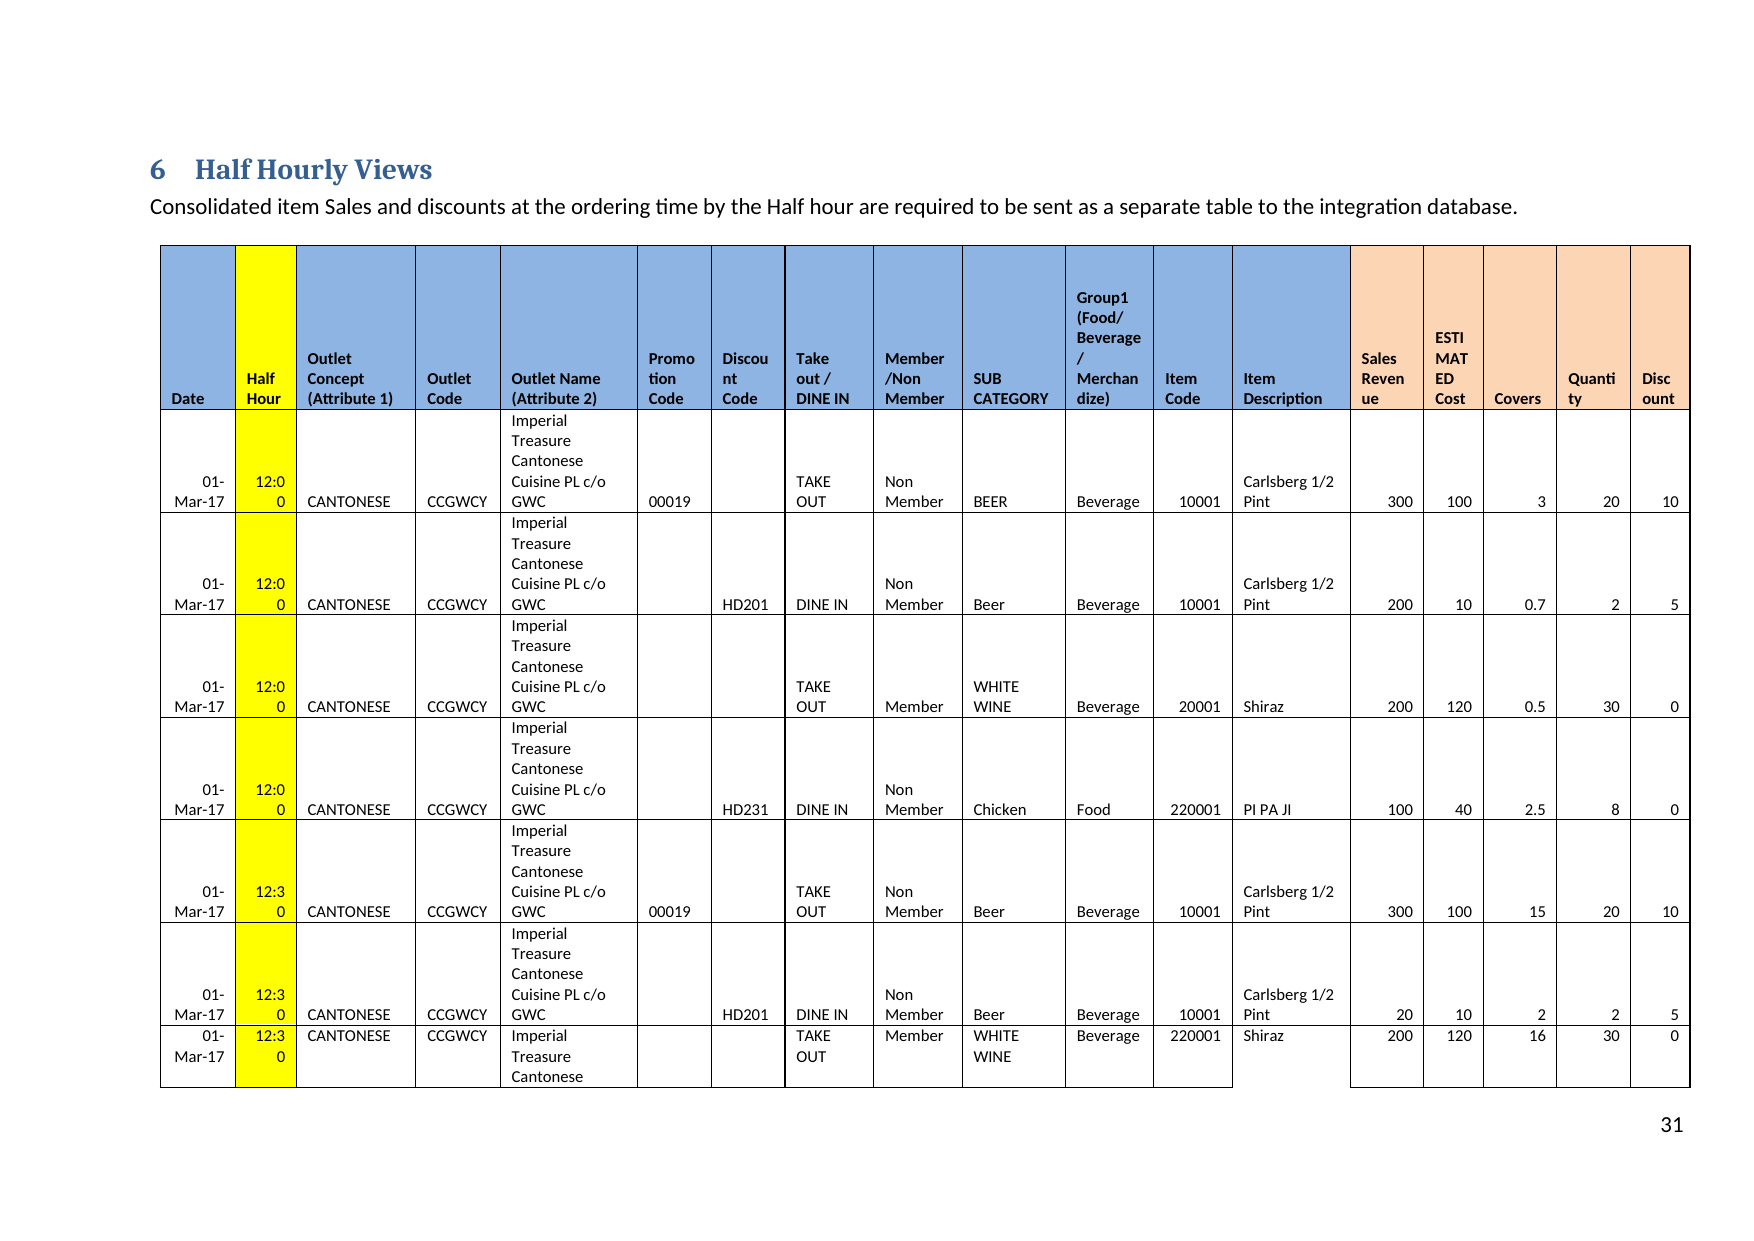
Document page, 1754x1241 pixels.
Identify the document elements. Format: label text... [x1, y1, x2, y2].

table_cell TAKE OUT [786, 1026, 873, 1087]
table_cell [638, 1026, 711, 1087]
table_cell 0 [1631, 718, 1689, 819]
table_cell 10 [1424, 923, 1483, 1024]
table_header Item Code [1154, 246, 1232, 409]
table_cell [501, 1026, 637, 1087]
table_cell 200 [1351, 615, 1423, 717]
table_cell 01-Mar-17 [161, 615, 235, 717]
table_cell 20 [1557, 820, 1630, 922]
table_cell 0.7 [1484, 513, 1556, 614]
table_cell Carlsberg 1/2 Pint [1233, 923, 1350, 1024]
table_cell [638, 923, 711, 1024]
table_header Discount [1631, 246, 1689, 409]
table_cell TAKE OUT [786, 615, 873, 717]
table_cell 40 [1424, 718, 1483, 819]
table_header Take out / DINE IN [786, 246, 873, 409]
table_cell 10 [1424, 513, 1483, 614]
table_header Item Description [1233, 246, 1350, 409]
table_cell 12:00 [236, 410, 296, 512]
table_cell 0 [1631, 1026, 1689, 1087]
table_header Date [161, 246, 235, 409]
table_cell Beverage [1066, 513, 1153, 614]
table_cell Beverage [1066, 1026, 1153, 1087]
table_cell HD201 [712, 923, 784, 1024]
table_cell 12:00 [236, 718, 296, 819]
table_cell CANTONESE [297, 513, 415, 614]
table_cell 120 [1424, 615, 1483, 717]
table_cell Imperial Treasure Cantonese Cuisine PL c/o GWC [501, 410, 637, 512]
table_cell 220001 [1154, 718, 1232, 819]
table_cell 10001 [1154, 820, 1232, 922]
table_cell Non Member [874, 410, 962, 512]
table_header Outlet Name (Attribute 2) [501, 246, 637, 409]
table_cell Chicken [963, 718, 1065, 819]
table_cell 300 [1351, 820, 1423, 922]
table_cell CANTONESE [297, 410, 415, 512]
table_cell 100 [1424, 820, 1483, 922]
table_cell 10 [1631, 820, 1689, 922]
table_cell [638, 615, 711, 717]
table_header Half Hour [236, 246, 296, 409]
table_cell CANTONESE [297, 820, 415, 922]
table_cell 12:30 [236, 1026, 296, 1087]
table_cell CCGWCY [416, 410, 500, 512]
table_cell Member [874, 1026, 962, 1087]
table_cell Imperial Treasure Cantonese Cuisine PL c/o GWC [501, 718, 637, 819]
table_header Group1 (Food/ Beverage / Merchandize) [1066, 246, 1153, 409]
table_header ESTIMATED Cost [1424, 246, 1483, 409]
table_cell 20 [1557, 410, 1630, 512]
table_header Quantity [1557, 246, 1630, 409]
table_cell 12:00 [236, 513, 296, 614]
table_cell WHITE WINE [963, 615, 1065, 717]
table_cell CCGWCY [416, 820, 500, 922]
table_cell 10 [1631, 410, 1689, 512]
table_cell [712, 1026, 784, 1087]
table_cell 01-Mar-17 [161, 513, 235, 614]
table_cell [501, 923, 637, 1024]
table_cell PI PA JI [1233, 718, 1350, 819]
table_cell Beer [963, 923, 1065, 1024]
table_cell 0 [1631, 615, 1689, 717]
table_cell Beverage [1066, 615, 1153, 717]
table_cell 12:00 [236, 615, 296, 717]
table_cell Shiraz [1233, 615, 1350, 717]
table_cell WHITE WINE [963, 1026, 1065, 1087]
table_cell CANTONESE [297, 615, 415, 717]
table_cell [712, 615, 784, 717]
table_cell Beverage [1066, 410, 1153, 512]
table_cell 100 [1424, 410, 1483, 512]
table_cell 10001 [1154, 513, 1232, 614]
text Consolidated item Sales and discounts at the ordering time by the Half hour are required to be sent as a separate table to the integration database. [150, 192, 1683, 220]
table_cell BEER [963, 410, 1065, 512]
table_cell 00019 [638, 820, 711, 922]
table_cell Carlsberg 1/2 Pint [1233, 513, 1350, 614]
table_cell [638, 513, 711, 614]
table_cell CCGWCY [416, 923, 500, 1024]
table_cell 300 [1351, 410, 1423, 512]
table_cell Non Member [874, 820, 962, 922]
table_cell Beer [963, 820, 1065, 922]
table_cell Member [874, 615, 962, 717]
table_cell DINE IN [786, 513, 873, 614]
table_cell 15 [1484, 820, 1556, 922]
table_cell 3 [1484, 410, 1556, 512]
table_header Outlet Concept (Attribute 1) [297, 246, 415, 409]
table_cell CANTONESE [297, 1026, 415, 1087]
table_cell 20001 [1154, 615, 1232, 717]
table_cell 2 [1557, 513, 1630, 614]
table_cell 0.5 [1484, 615, 1556, 717]
table_cell 00019 [638, 410, 711, 512]
table_cell [638, 718, 711, 819]
table_cell 200 [1351, 513, 1423, 614]
table_cell Non Member [874, 513, 962, 614]
table_cell CANTONESE [297, 718, 415, 819]
table_cell 5 [1631, 513, 1689, 614]
table_cell Imperial Treasure Cantonese Cuisine PL c/o GWC [501, 820, 637, 922]
table_cell CCGWCY [416, 718, 500, 819]
table_header SUB CATEGORY [963, 246, 1065, 409]
table_cell [712, 820, 784, 922]
table_cell 01-Mar-17 [161, 718, 235, 819]
table_cell 01-Mar-17 [161, 820, 235, 922]
table_cell 16 [1484, 1026, 1556, 1087]
table_cell CANTONESE [297, 923, 415, 1024]
table_cell 8 [1557, 718, 1630, 819]
table_header Member/Non Member [874, 246, 962, 409]
table_cell 01-Mar-17 [161, 923, 235, 1024]
table_cell HD201 [712, 513, 784, 614]
table_cell 10001 [1154, 923, 1232, 1024]
table_cell CCGWCY [416, 1026, 500, 1087]
table_cell Imperial Treasure Cantonese Cuisine PL c/o GWC [501, 513, 637, 614]
table_cell 20 [1351, 923, 1423, 1024]
table_cell 120 [1424, 1026, 1483, 1087]
table_cell Non Member [874, 923, 962, 1024]
table_cell 5 [1631, 923, 1689, 1024]
table_cell 2 [1484, 923, 1556, 1024]
table_cell Beer [963, 513, 1065, 614]
table_cell 12:30 [236, 923, 296, 1024]
table_cell 200 [1351, 1026, 1423, 1087]
table_cell 10001 [1154, 410, 1232, 512]
table_cell 2.5 [1484, 718, 1556, 819]
table_header Covers [1484, 246, 1556, 409]
table_cell 01-Mar-17 [161, 410, 235, 512]
table_header Outlet Code [416, 246, 500, 409]
table_cell CCGWCY [416, 513, 500, 614]
table_cell CCGWCY [416, 615, 500, 717]
table_cell HD231 [712, 718, 784, 819]
table_cell Beverage [1066, 923, 1153, 1024]
table_cell DINE IN [786, 923, 873, 1024]
table_cell Beverage [1066, 820, 1153, 922]
table_header Promotion Code [638, 246, 711, 409]
table_cell 30 [1557, 615, 1630, 717]
table_header Sales Revenue [1351, 246, 1423, 409]
table_cell Imperial Treasure Cantonese Cuisine PL c/o GWC [501, 615, 637, 717]
table_cell [712, 410, 784, 512]
table_cell 100 [1351, 718, 1423, 819]
table_cell 2 [1557, 923, 1630, 1024]
table_cell Non Member [874, 718, 962, 819]
table_cell 01-Mar-17 [161, 1026, 235, 1087]
table_cell 220001 [1154, 1026, 1232, 1087]
table_cell TAKE OUT [786, 410, 873, 512]
subtitle Half Hourly Views [150, 153, 1683, 187]
table_cell Carlsberg 1/2 Pint [1233, 820, 1350, 922]
table_cell DINE IN [786, 718, 873, 819]
table_cell TAKE OUT [786, 820, 873, 922]
table_header Discount Code [712, 246, 784, 409]
table_cell Shiraz [1233, 1026, 1350, 1087]
table_cell Food [1066, 718, 1153, 819]
table_cell Carlsberg 1/2 Pint [1233, 410, 1350, 512]
table_cell 30 [1557, 1026, 1630, 1087]
table_cell 12:30 [236, 820, 296, 922]
